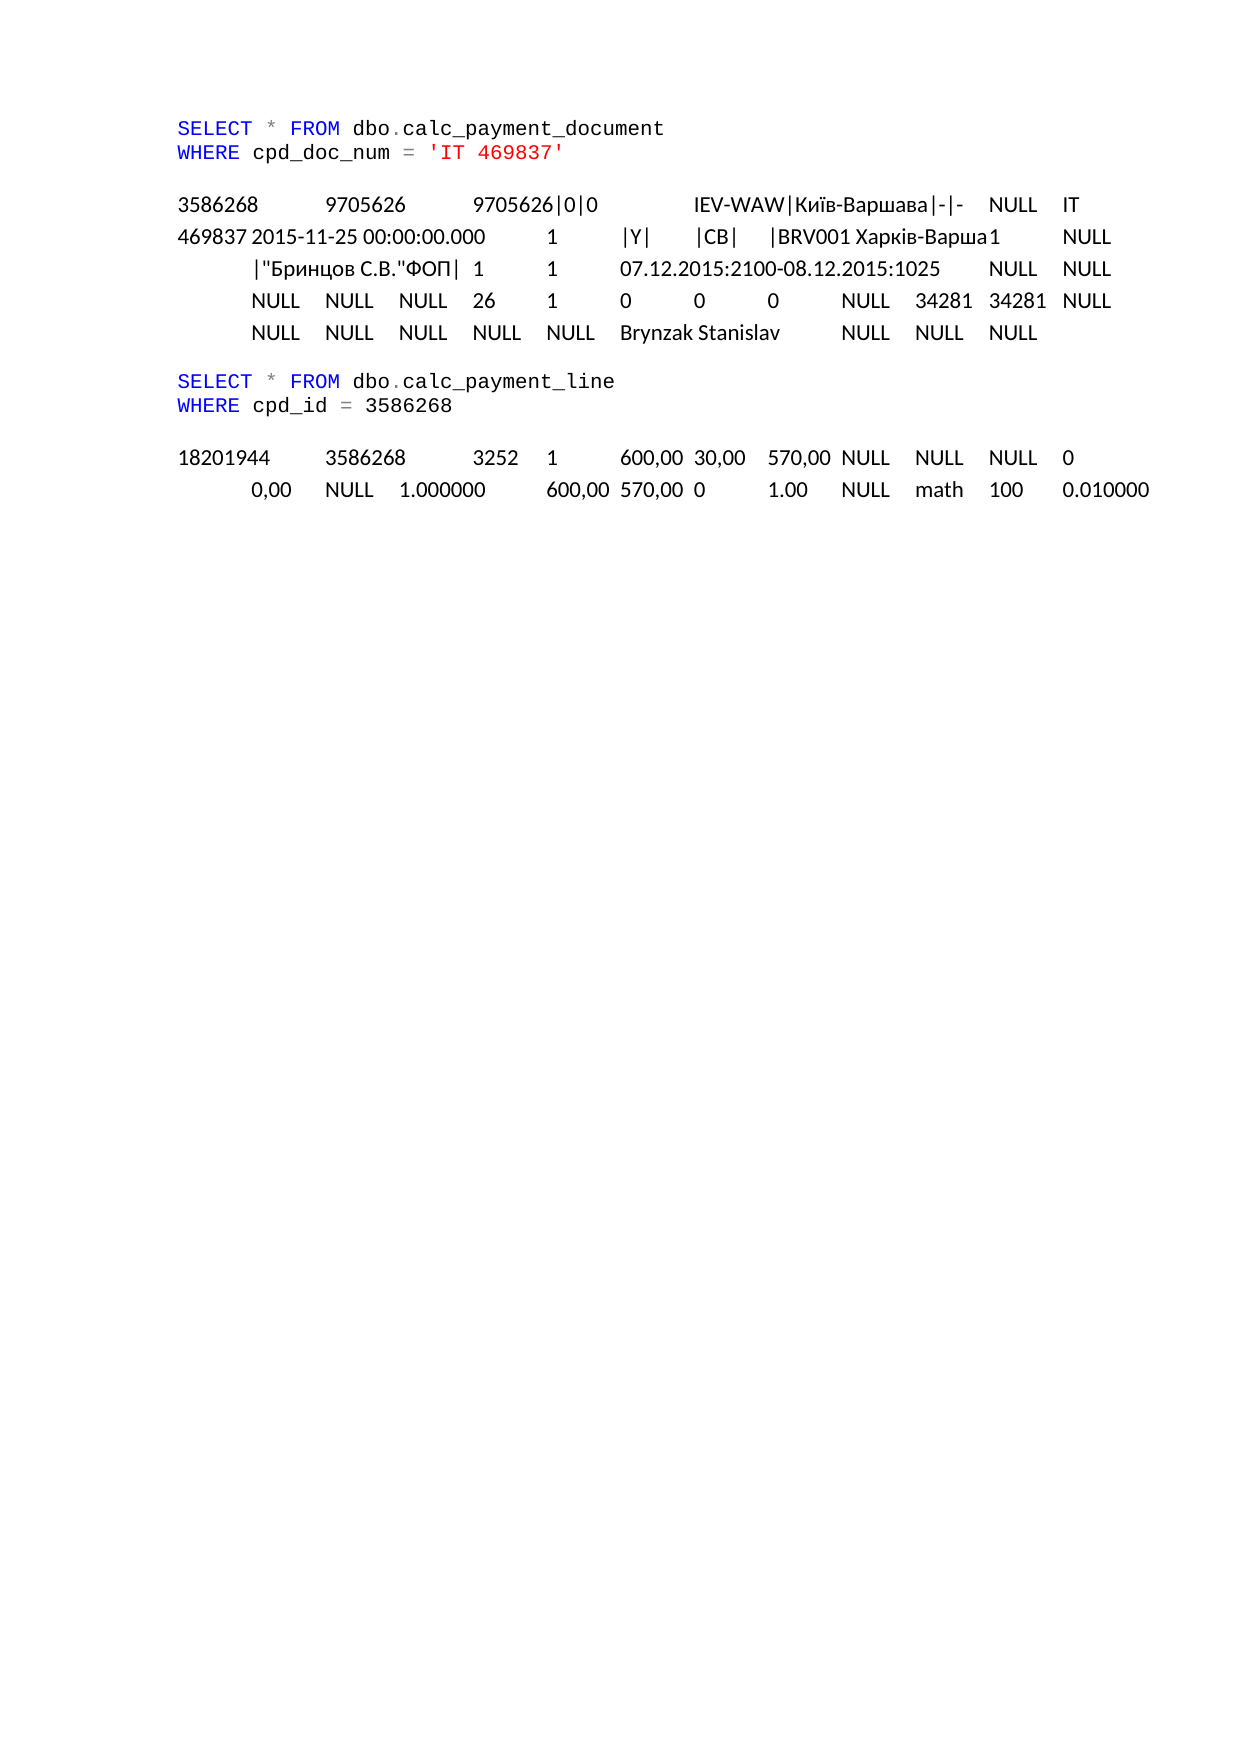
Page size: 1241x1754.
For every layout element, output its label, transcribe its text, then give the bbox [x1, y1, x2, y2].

text SELECT * FROM dbo.calc_payment_line [177, 372, 1152, 395]
text WHERE cpd_doc_num = 'IT 469837' [177, 142, 1152, 165]
text WHERE cpd_id = 3586268 [177, 395, 1152, 419]
text SELECT * FROM dbo.calc_payment_document [177, 118, 1152, 142]
text 3586268 9705626 9705626|0|0 IEV-WAW|Київ-Варшава|-|- NULL IT 469837 2015-11-25 00:00:00.000 1 |Y| |СВ| |BRV001 Харків-Варша 1 NULL |"Бринцов С.В."ФОП| 1 1 07.12.2015:2100-08.12.2015:1025 NULL NULL NULL NULL NULL 26 1 0 0 0 NULL 34281 34281 NULL NULL NULL NULL NULL NULL Brynzak Stanislav NULL NULL NULL [177, 190, 1152, 347]
text 18201944 3586268 3252 1 600,00 30,00 570,00 NULL NULL NULL 0 0,00 NULL 1.000000 600,00 570,00 0 1.00 NULL math 100 0.010000 [177, 443, 1152, 503]
